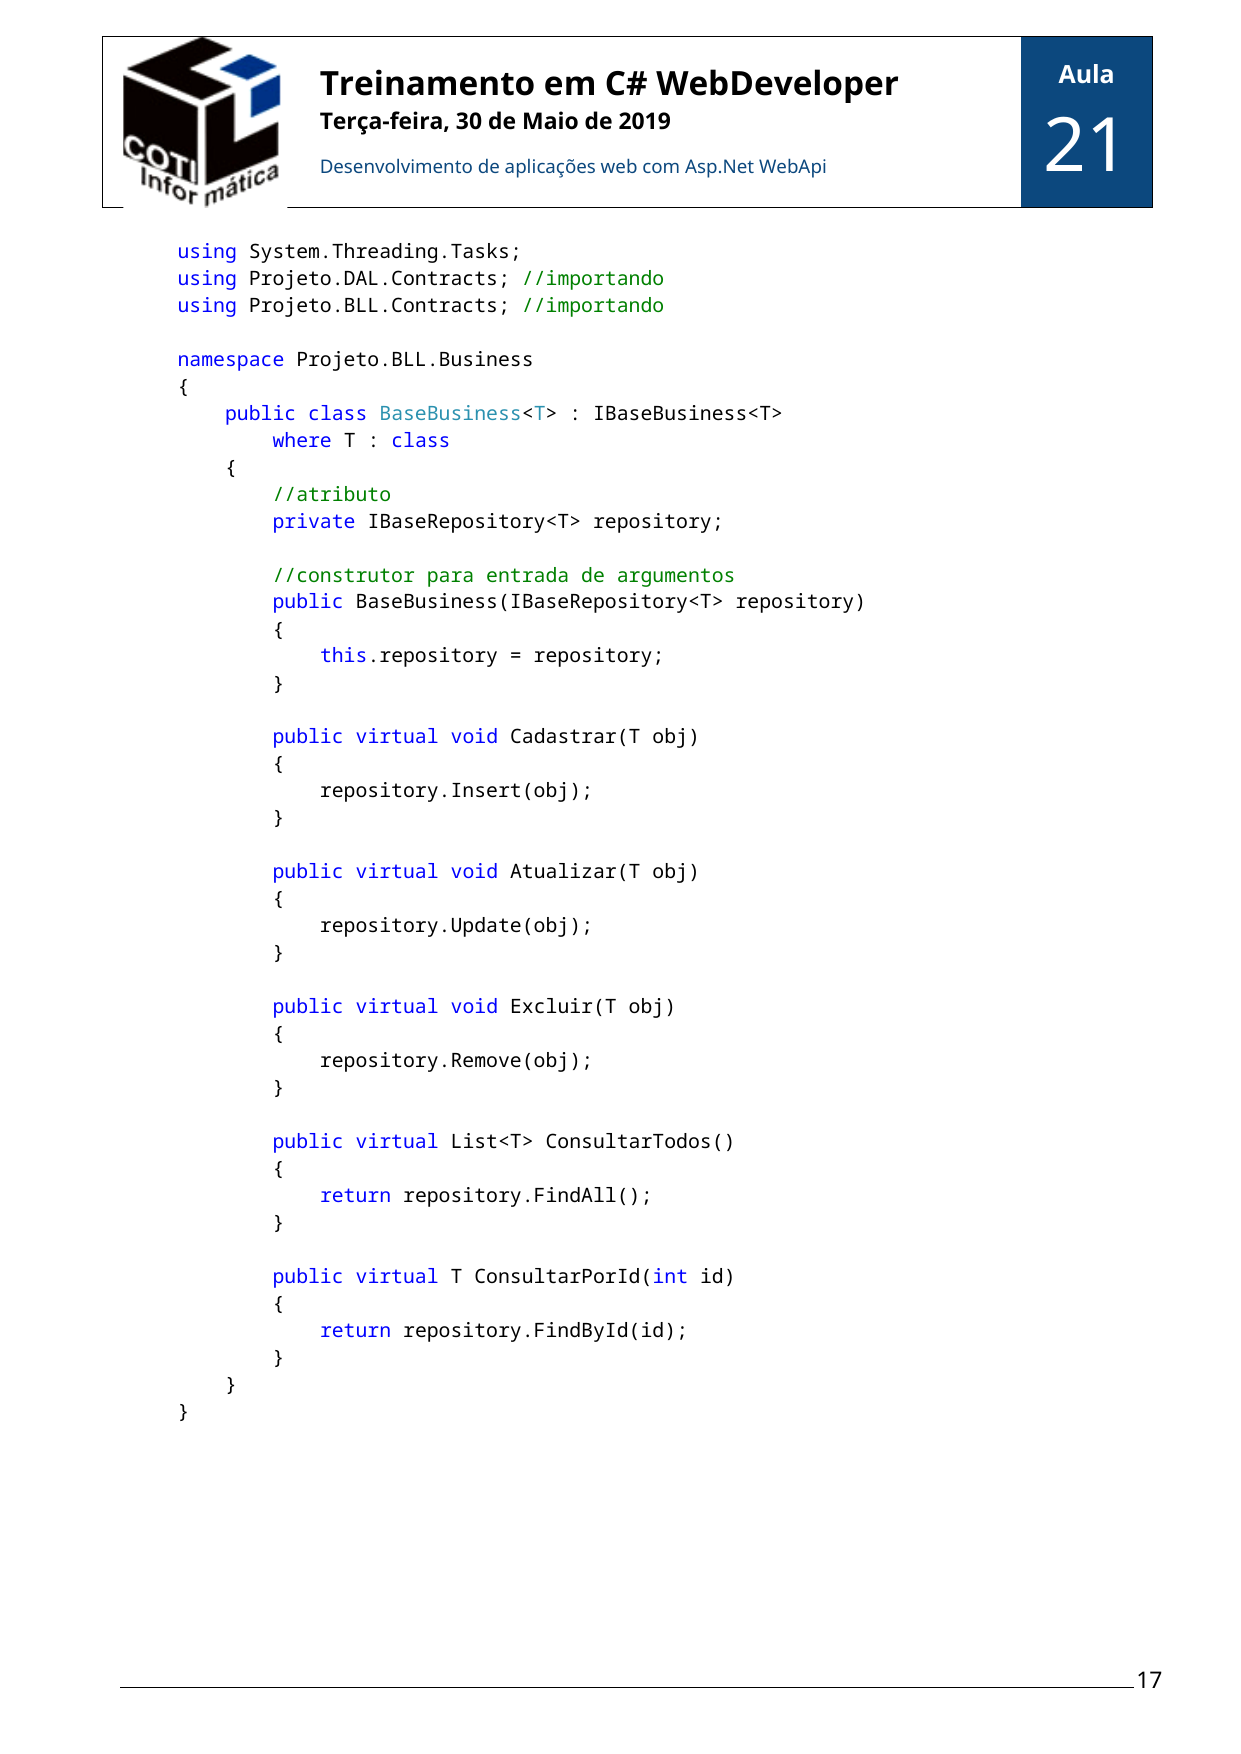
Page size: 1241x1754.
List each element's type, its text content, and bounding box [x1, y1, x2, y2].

text public class BaseBusiness<T> : IBaseBusiness<T> [177, 399, 1063, 426]
text } [177, 804, 1063, 831]
text } [177, 1343, 1063, 1370]
text using Projeto.DAL.Contracts; //importando [177, 264, 1063, 291]
text public virtual T ConsultarPorId(int id) [177, 1262, 1063, 1289]
text { [177, 750, 1063, 777]
text public virtual List<T> ConsultarTodos() [177, 1127, 1063, 1154]
text } [177, 669, 1063, 696]
text //atributo [177, 480, 1063, 507]
text } [177, 1397, 1063, 1424]
text { [177, 372, 1063, 399]
text { [177, 884, 1063, 912]
text repository.Remove(obj); [177, 1046, 1063, 1073]
text { [177, 615, 1063, 642]
text } [177, 1208, 1063, 1235]
text private IBaseRepository<T> repository; [177, 507, 1063, 534]
text public virtual void Atualizar(T obj) [177, 858, 1063, 884]
text public virtual void Excluir(T obj) [177, 992, 1063, 1019]
text repository.Insert(obj); [177, 777, 1063, 804]
text where T : class [177, 426, 1063, 453]
text } [177, 938, 1063, 966]
text using Projeto.BLL.Contracts; //importando [177, 291, 1063, 318]
text public virtual void Cadastrar(T obj) [177, 723, 1063, 750]
text repository.Update(obj); [177, 912, 1063, 938]
text } [177, 1073, 1063, 1100]
text return repository.FindAll(); [177, 1181, 1063, 1208]
text this.repository = repository; [177, 642, 1063, 669]
text return repository.FindById(id); [177, 1316, 1063, 1343]
text { [177, 453, 1063, 480]
text { [177, 1289, 1063, 1316]
text public BaseBusiness(IBaseRepository<T> repository) [177, 588, 1063, 615]
text //construtor para entrada de argumentos [177, 561, 1063, 588]
text { [177, 1154, 1063, 1181]
text { [177, 1019, 1063, 1046]
text } [177, 1370, 1063, 1397]
text using System.Threading.Tasks; [177, 237, 1063, 264]
text namespace Projeto.BLL.Business [177, 345, 1063, 372]
